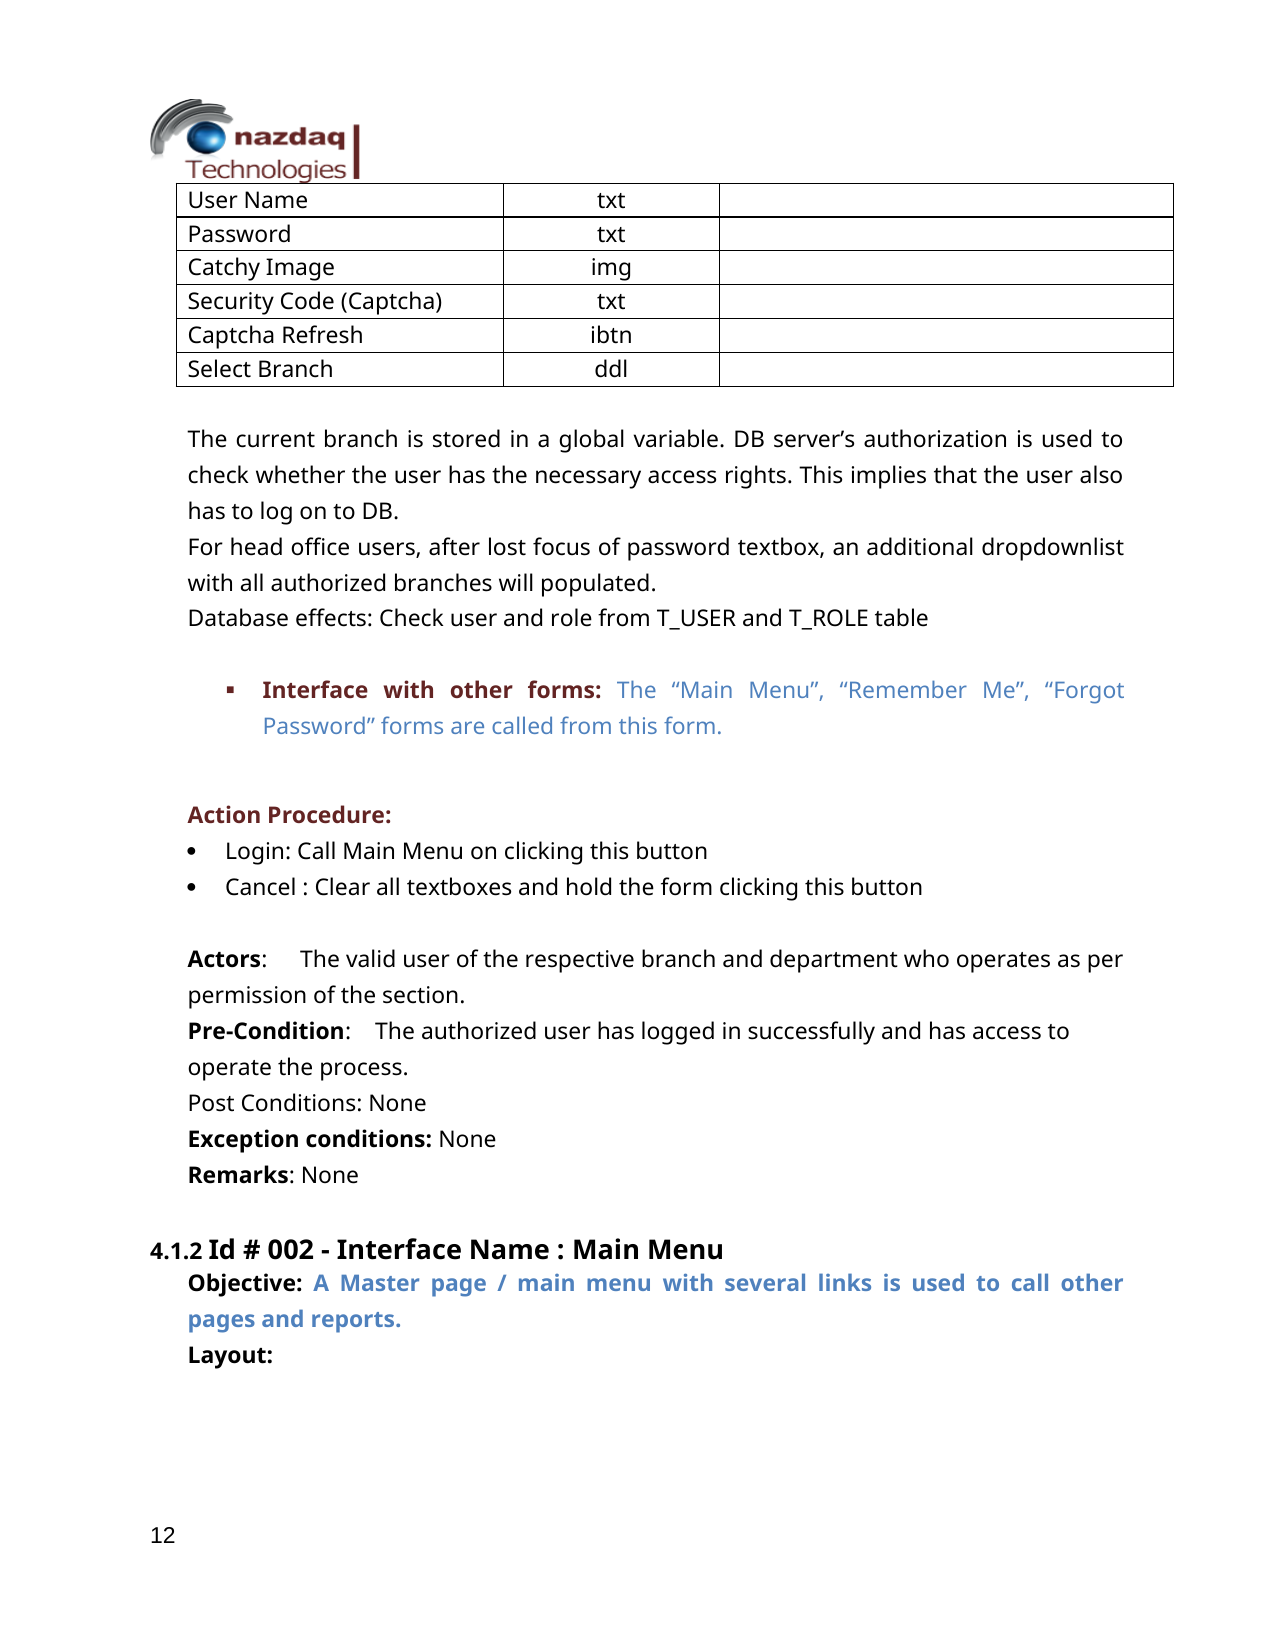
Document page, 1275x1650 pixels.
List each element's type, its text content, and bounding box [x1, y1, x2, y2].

table_cell Password [177, 218, 503, 250]
subtitle Objective: A Master page / main menu with several links is used to call other pages and reports. [187, 1267, 1125, 1334]
table_cell Select Branch [177, 353, 503, 386]
subtitle Interface with other forms: The “Main Menu”, “Remember Me”, “Forgot Password” forms are called from this form. [225, 674, 1125, 741]
table_cell Security Code (Captcha) [177, 285, 503, 318]
text Exception conditions: None [187, 1123, 1125, 1154]
list Cancel : Clear all textboxes and hold the form clicking this button [187, 871, 1125, 902]
text For head office users, after lost focus of password textbox, an additional dropdownlist with all authorized branches will populated. [187, 531, 1125, 598]
picture [150, 99, 360, 183]
table_cell [720, 285, 1173, 318]
subtitle 4.1.2 Id # 002 - Interface Name : Main Menu [150, 1230, 1125, 1267]
table_cell [720, 319, 1173, 352]
text Database effects: Check user and role from T_USER and T_ROLE table [187, 602, 1125, 634]
table_cell txt [504, 218, 719, 250]
subtitle Layout: [187, 1339, 1125, 1370]
table_cell [720, 353, 1173, 386]
table_cell Catchy Image [177, 251, 503, 284]
text The current branch is stored in a global variable. DB server’s authorization is used to check whether the user has the necessary access rights. This implies that the user also has to log on to DB. [187, 423, 1125, 526]
table_cell [720, 218, 1173, 250]
text Remarks: None [187, 1158, 1125, 1190]
table_cell ddl [504, 353, 719, 386]
table_cell ibtn [504, 319, 719, 352]
table_cell [720, 251, 1173, 284]
text Action Procedure: [187, 799, 1125, 830]
text Pre-Condition: The authorized user has logged in successfully and has access to operate the process. [187, 1015, 1125, 1082]
table_cell txt [504, 184, 719, 216]
table_cell txt [504, 285, 719, 318]
table_cell [720, 184, 1173, 216]
table_cell User Name [177, 184, 503, 216]
text Actors: The valid user of the respective branch and department who operates as per permission of the section. [187, 943, 1125, 1010]
table_cell img [504, 251, 719, 284]
table_cell Captcha Refresh [177, 319, 503, 352]
list Login: Call Main Menu on clicking this button [187, 835, 1125, 866]
text Post Conditions: None [187, 1087, 1125, 1118]
